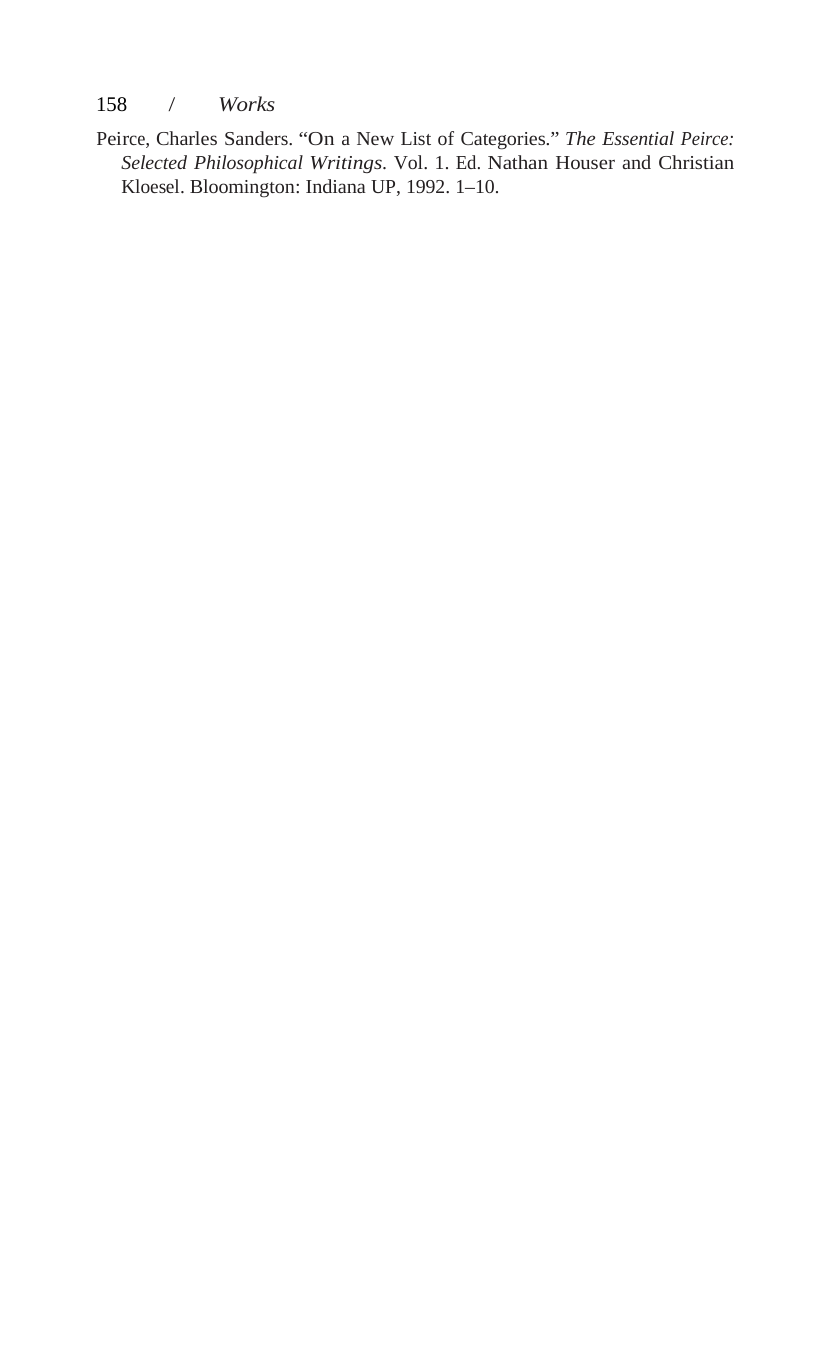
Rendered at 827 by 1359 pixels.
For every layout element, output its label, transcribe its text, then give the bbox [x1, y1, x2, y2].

text Peirce, Charles Sanders. “On a New List of Categories.” The Essential Peirce: Selected Philosophical Writings. Vol. 1. Ed. Nathan Houser and Christian Kloesel. Bloomington: Indiana UP, 1992. 1–10. [96, 127, 734, 198]
